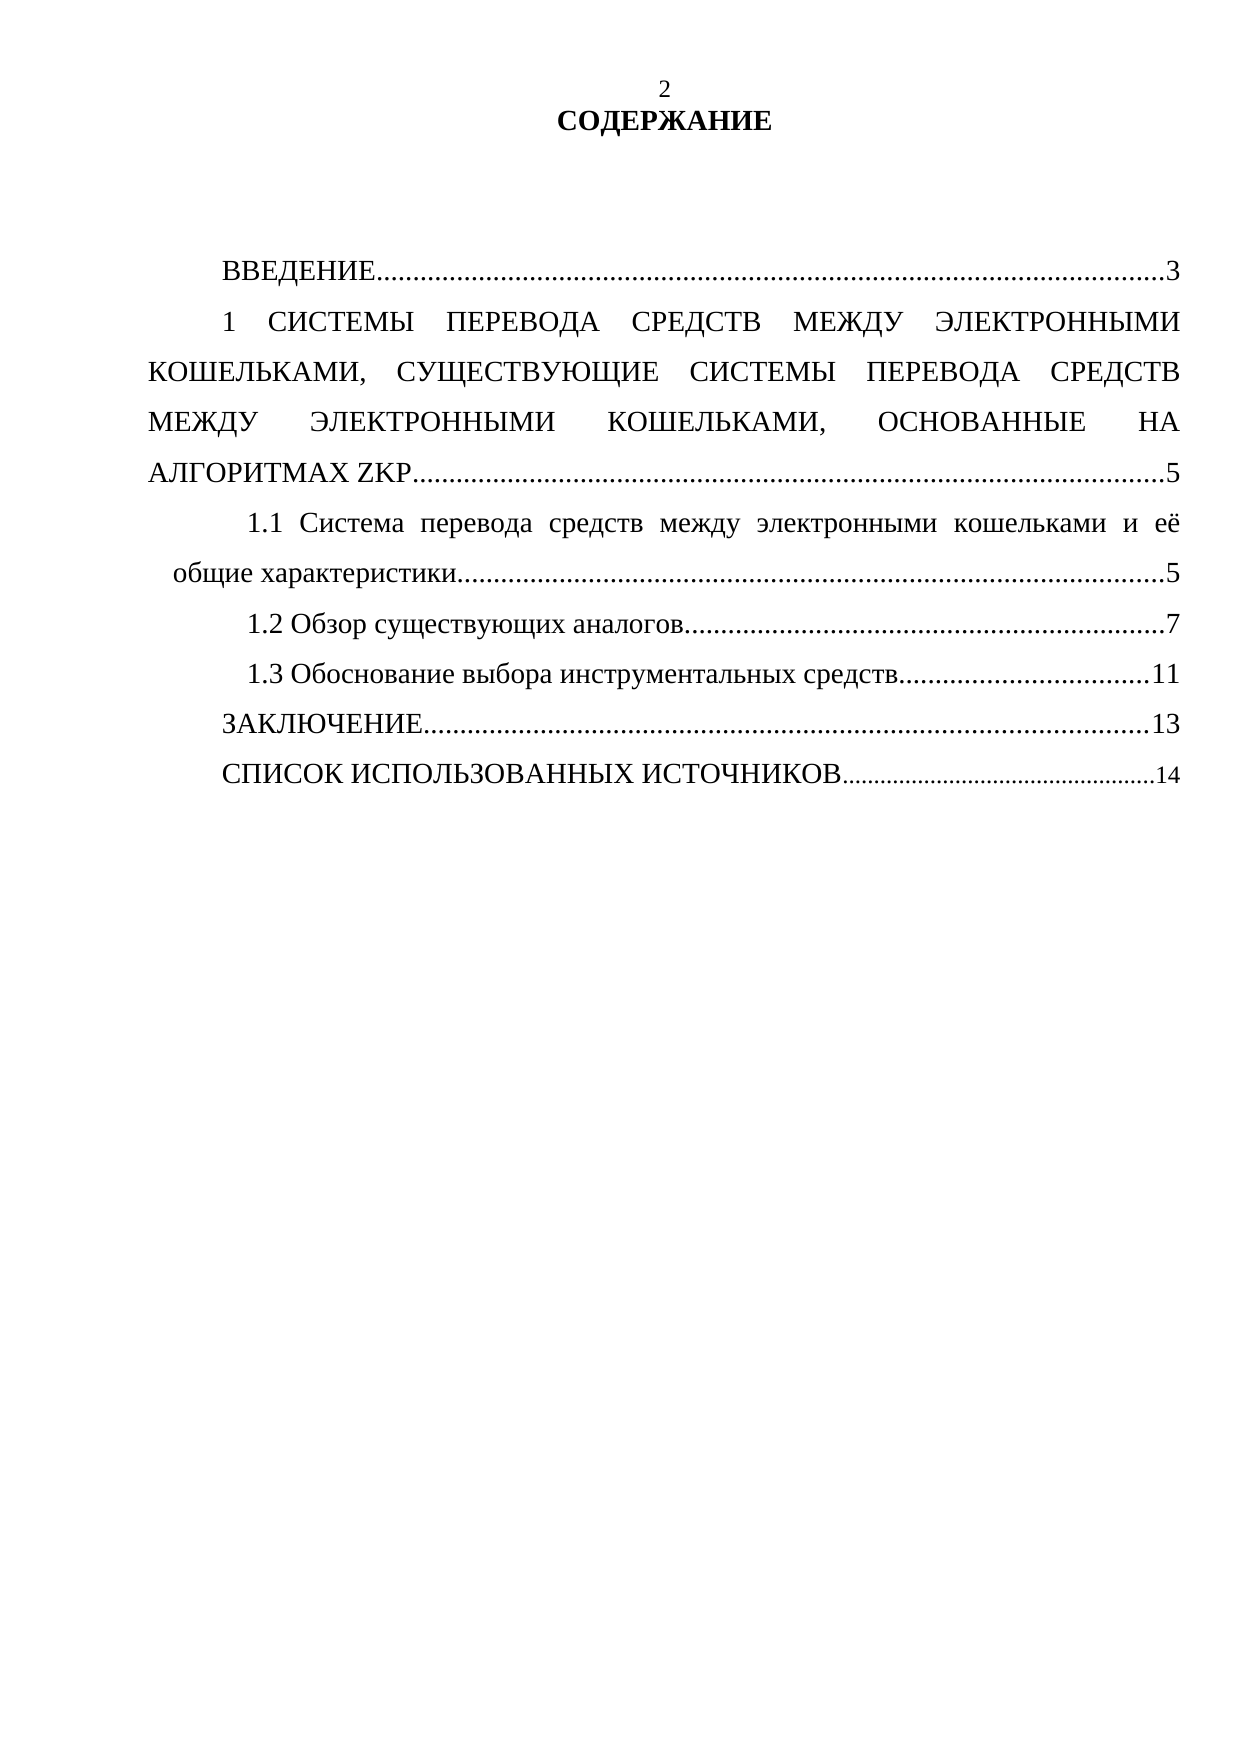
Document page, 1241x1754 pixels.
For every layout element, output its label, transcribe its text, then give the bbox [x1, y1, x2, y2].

text СОДЕРЖАНИЕ [148, 103, 1181, 136]
